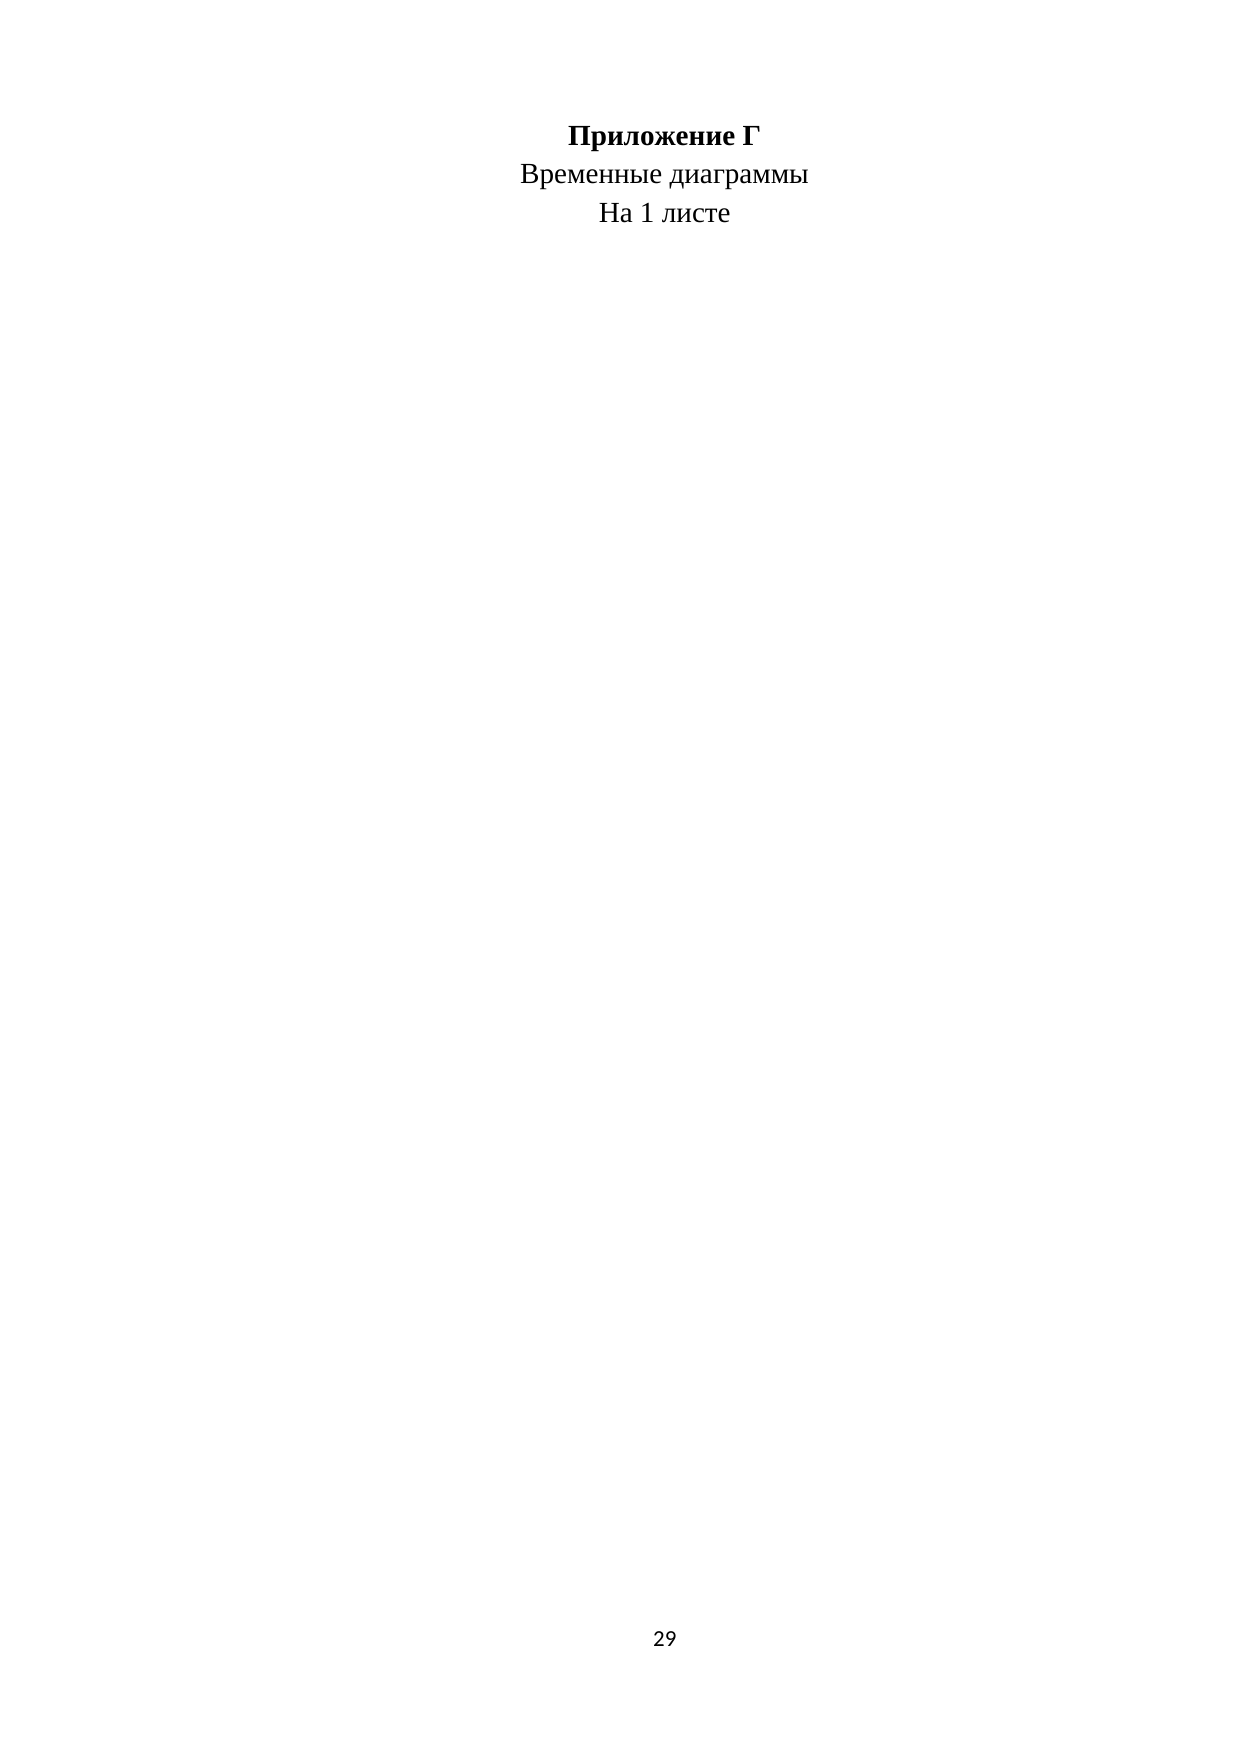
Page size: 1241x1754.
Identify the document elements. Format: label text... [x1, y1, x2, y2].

list Приложение Г [177, 118, 1152, 152]
list Временные диаграммы [177, 157, 1152, 190]
list На 1 листе [177, 195, 1152, 229]
